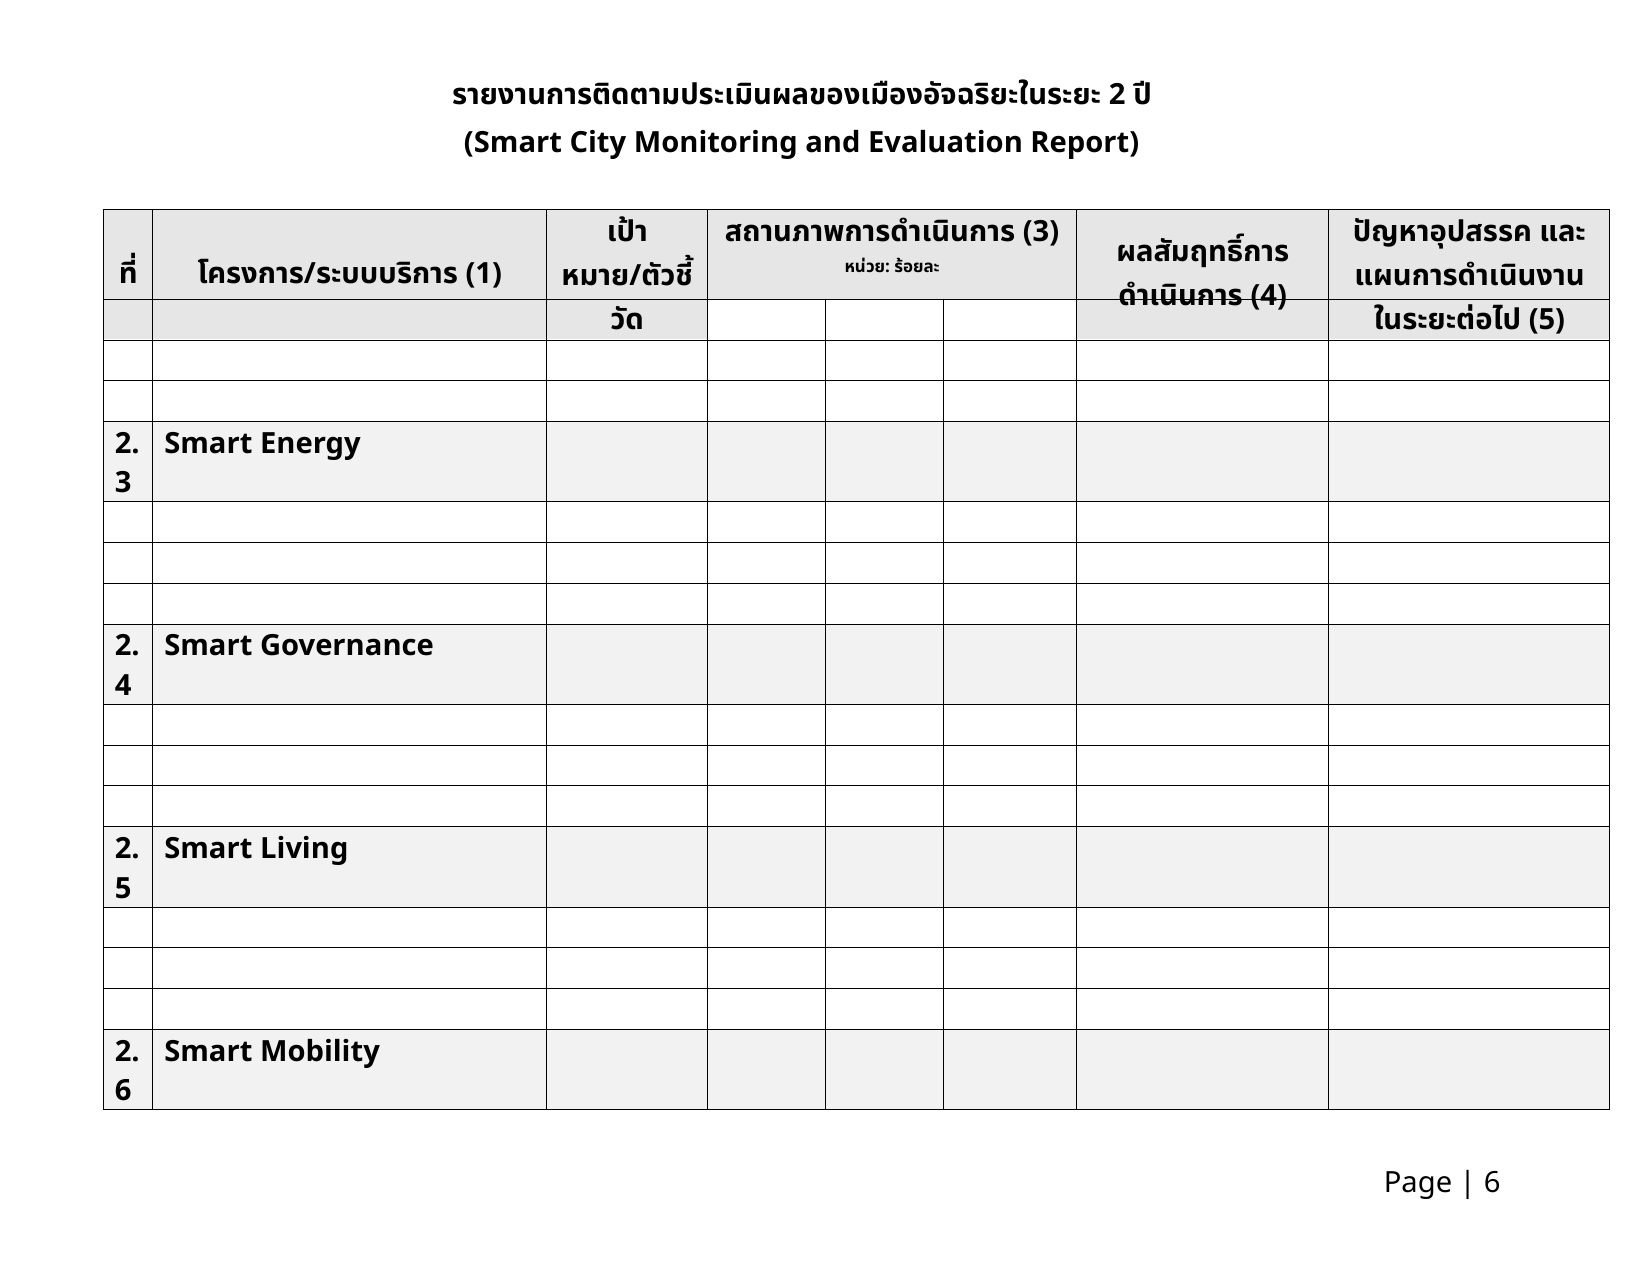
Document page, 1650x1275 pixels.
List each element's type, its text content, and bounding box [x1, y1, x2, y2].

table_cell [1077, 786, 1328, 826]
table_cell [708, 584, 825, 623]
table_cell [1329, 746, 1609, 785]
table_cell [826, 1030, 943, 1109]
table_cell [547, 625, 707, 704]
table_cell Smart Energy [153, 422, 546, 501]
table_cell [153, 786, 546, 826]
table_cell [708, 381, 825, 421]
table_cell 2.6 [104, 1030, 152, 1109]
table_cell [826, 584, 943, 623]
table_cell [1329, 948, 1609, 988]
table_cell [104, 502, 152, 542]
table_cell [944, 300, 1076, 339]
table_cell [708, 300, 825, 339]
table_cell [708, 502, 825, 542]
table_cell [104, 705, 152, 745]
table_cell [1329, 422, 1609, 501]
table_cell [153, 341, 546, 380]
table_cell [547, 300, 707, 339]
table_cell [104, 381, 152, 421]
table_cell [547, 422, 707, 501]
table_cell [826, 746, 943, 785]
table_cell [944, 584, 1076, 623]
table_cell [826, 341, 943, 380]
table_cell [826, 827, 943, 907]
table_cell [708, 422, 825, 501]
table_cell [1329, 584, 1609, 623]
table_cell [1329, 989, 1609, 1029]
table_cell [944, 1030, 1076, 1109]
table_cell [944, 786, 1076, 826]
table_cell [153, 989, 546, 1029]
table_cell [826, 786, 943, 826]
table_cell [826, 502, 943, 542]
table_cell [547, 746, 707, 785]
table_cell [944, 908, 1076, 947]
table_cell [944, 502, 1076, 542]
table_cell [1077, 705, 1328, 745]
table_cell [826, 625, 943, 704]
table_cell 2.5 [104, 827, 152, 907]
table_cell [826, 300, 943, 339]
table_cell [1077, 300, 1328, 339]
table_cell [153, 381, 546, 421]
table_cell Smart Mobility [153, 1030, 546, 1109]
table_cell [708, 625, 825, 704]
table_cell [708, 705, 825, 745]
table_cell [153, 908, 546, 947]
table_cell [547, 543, 707, 583]
table_cell [1077, 1030, 1328, 1109]
table_header โครงการ/ระบบบริการ (1) [153, 210, 546, 299]
table_cell [153, 300, 546, 339]
table_cell [944, 422, 1076, 501]
table_cell [1077, 543, 1328, 583]
table_cell [1329, 300, 1609, 339]
table_cell [153, 705, 546, 745]
table_cell [1077, 746, 1328, 785]
table_cell [104, 341, 152, 380]
table_cell [708, 543, 825, 583]
table_cell [826, 908, 943, 947]
table_cell [708, 746, 825, 785]
table_cell [708, 908, 825, 947]
table_cell [547, 1030, 707, 1109]
table_cell [153, 584, 546, 623]
table_cell [104, 543, 152, 583]
table_cell [547, 908, 707, 947]
table_cell [708, 1030, 825, 1109]
table_cell [944, 625, 1076, 704]
table_cell [104, 948, 152, 988]
table_cell [708, 948, 825, 988]
table_cell [1329, 341, 1609, 380]
table_cell [1329, 381, 1609, 421]
table_cell Smart Governance [153, 625, 546, 704]
table_cell 2.4 [104, 625, 152, 704]
table_cell [708, 341, 825, 380]
table_cell [153, 502, 546, 542]
table_cell 2.3 [104, 422, 152, 501]
table_cell [547, 989, 707, 1029]
table_cell [708, 989, 825, 1029]
table_cell [1077, 341, 1328, 380]
table_cell [1329, 1030, 1609, 1109]
table_cell [547, 786, 707, 826]
table_cell Smart Living [153, 827, 546, 907]
table_cell [1077, 422, 1328, 501]
table_cell [944, 543, 1076, 583]
table_cell [547, 502, 707, 542]
table_header ปัญหาอุปสรรค และแผนการดำเนินงานในระยะต่อไป (5) [1329, 210, 1609, 299]
table_cell [547, 705, 707, 745]
table_cell [944, 341, 1076, 380]
table_header ผลสัมฤทธิ์การดำเนินการ (4) [1077, 210, 1328, 299]
table_cell [547, 827, 707, 907]
table_cell [826, 705, 943, 745]
table_cell [104, 908, 152, 947]
table_cell [1077, 502, 1328, 542]
table_cell [1329, 786, 1609, 826]
table_cell [826, 989, 943, 1029]
table_cell [104, 989, 152, 1029]
table_cell [547, 381, 707, 421]
table_cell [547, 584, 707, 623]
table_cell [153, 746, 546, 785]
table_header สถานภาพการดำเนินการ (3) หน่วย: ร้อยละ [708, 210, 1076, 299]
table_cell [1329, 705, 1609, 745]
table_cell [1329, 543, 1609, 583]
table_header ที่ [104, 210, 152, 299]
table_cell [547, 948, 707, 988]
table_cell [1329, 908, 1609, 947]
table_cell [1077, 948, 1328, 988]
table_cell [826, 422, 943, 501]
table_cell [944, 381, 1076, 421]
table_cell [944, 746, 1076, 785]
table_cell [1329, 625, 1609, 704]
table_cell [944, 989, 1076, 1029]
table_cell [944, 705, 1076, 745]
table_cell [104, 746, 152, 785]
table_cell [153, 948, 546, 988]
table_cell [1077, 625, 1328, 704]
table_cell [708, 827, 825, 907]
table_cell [1077, 908, 1328, 947]
table_cell [104, 786, 152, 826]
table_cell [104, 584, 152, 623]
table_header เป้าหมาย/ตัวชี้วัด (2) [547, 210, 707, 299]
table_cell [826, 948, 943, 988]
table_cell [1077, 381, 1328, 421]
table_cell [153, 543, 546, 583]
table_cell [1077, 989, 1328, 1029]
table_cell [1329, 827, 1609, 907]
table_cell [826, 543, 943, 583]
table_cell [826, 381, 943, 421]
table_cell [944, 948, 1076, 988]
table_cell [1077, 584, 1328, 623]
table_cell [1329, 502, 1609, 542]
table_cell [104, 300, 152, 339]
table_cell [708, 786, 825, 826]
table_cell [1077, 827, 1328, 907]
table_cell [547, 341, 707, 380]
table_cell [944, 827, 1076, 907]
